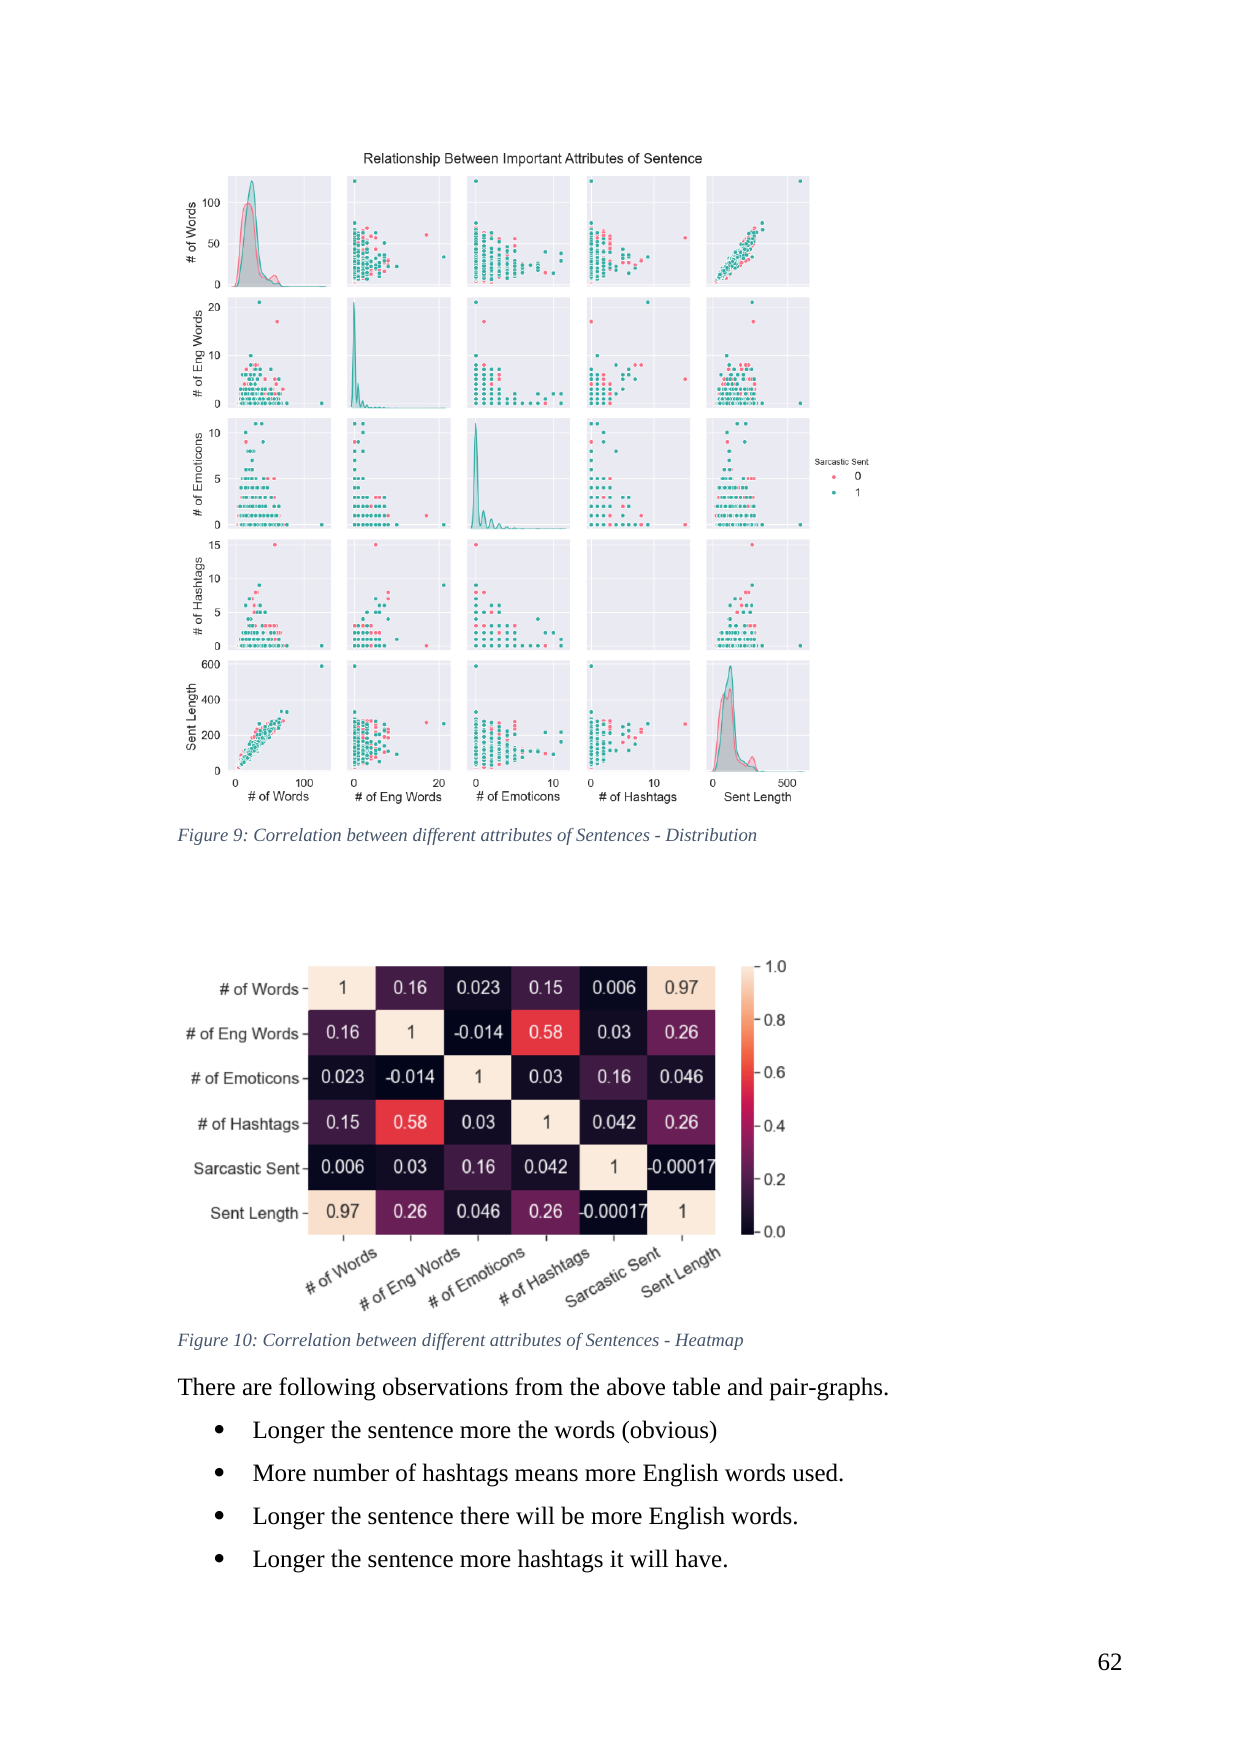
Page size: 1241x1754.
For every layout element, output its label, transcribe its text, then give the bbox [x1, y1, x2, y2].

picture [177, 952, 806, 1315]
list More number of hashtags means more English words used. [215, 1458, 1122, 1487]
text There are following observations from the above table and pair-graphs. [177, 1372, 1122, 1400]
picture [177, 147, 875, 810]
list Longer the sentence there will be more English words. [215, 1501, 1122, 1530]
list Longer the sentence more the words (obvious) [215, 1415, 1122, 1443]
text Figure 10: Correlation between different attributes of Sentences - Heatmap [177, 1329, 1122, 1351]
list Longer the sentence more hashtags it will have. [215, 1544, 1122, 1573]
text Figure 9: Correlation between different attributes of Sentences - Distribution [177, 824, 1122, 845]
